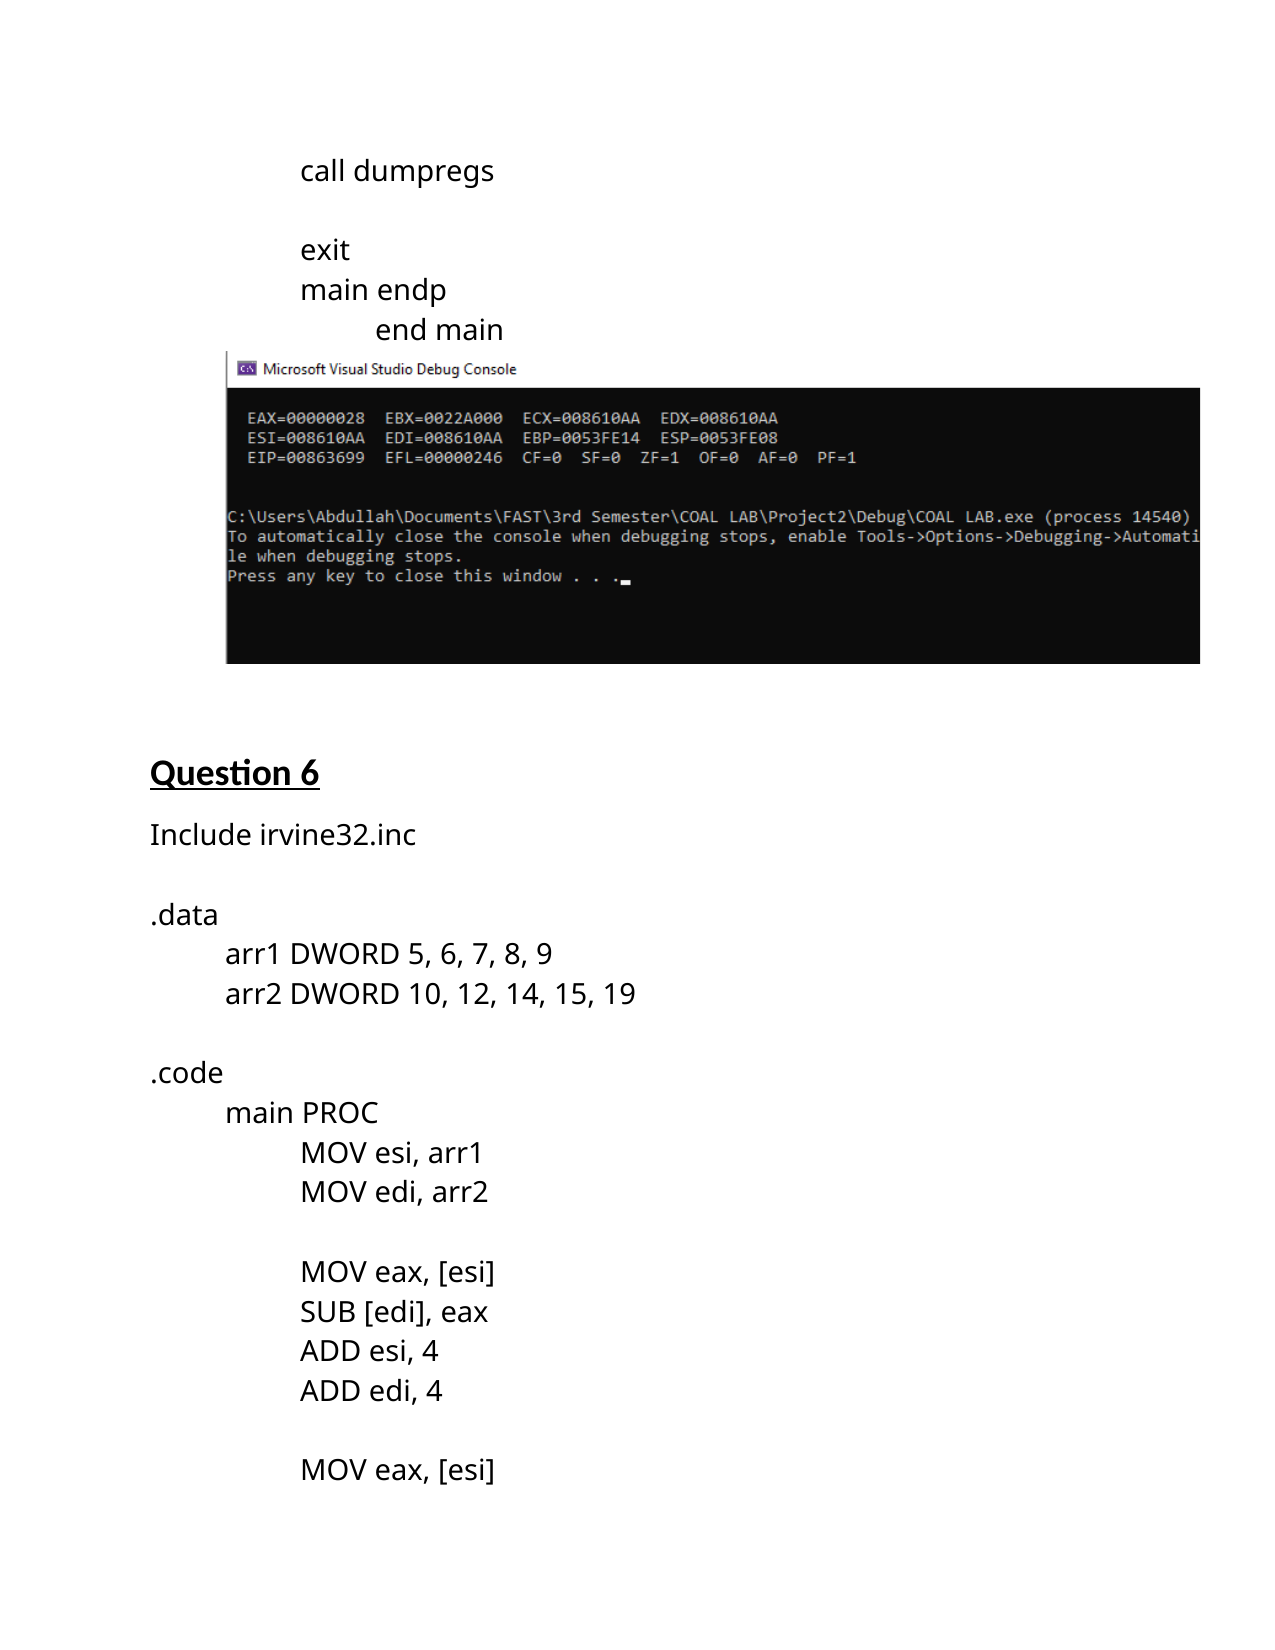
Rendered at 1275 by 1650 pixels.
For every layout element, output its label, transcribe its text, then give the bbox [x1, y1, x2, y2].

text arr1 DWORD 5, 6, 7, 8, 9 [150, 934, 1125, 973]
text main PROC [150, 1092, 1125, 1132]
text MOV eax, [esi] [150, 1449, 1125, 1489]
text MOV edi, arr2 [150, 1172, 1125, 1211]
text Include irvine32.inc [150, 814, 1125, 854]
text main endp [150, 269, 1125, 309]
text ADD edi, 4 [150, 1370, 1125, 1410]
text MOV esi, arr1 [150, 1132, 1125, 1172]
text Question 6 [150, 748, 1125, 794]
picture [225, 351, 1200, 664]
text SUB [edi], eax [150, 1291, 1125, 1331]
text MOV eax, [esi] [150, 1251, 1125, 1291]
list end main [225, 309, 1125, 348]
text exit [150, 229, 1125, 269]
text arr2 DWORD 10, 12, 14, 15, 19 [150, 973, 1125, 1013]
text call dumpregs [150, 150, 1125, 190]
text ADD esi, 4 [150, 1331, 1125, 1370]
text .data [150, 894, 1125, 934]
text .code [150, 1053, 1125, 1092]
